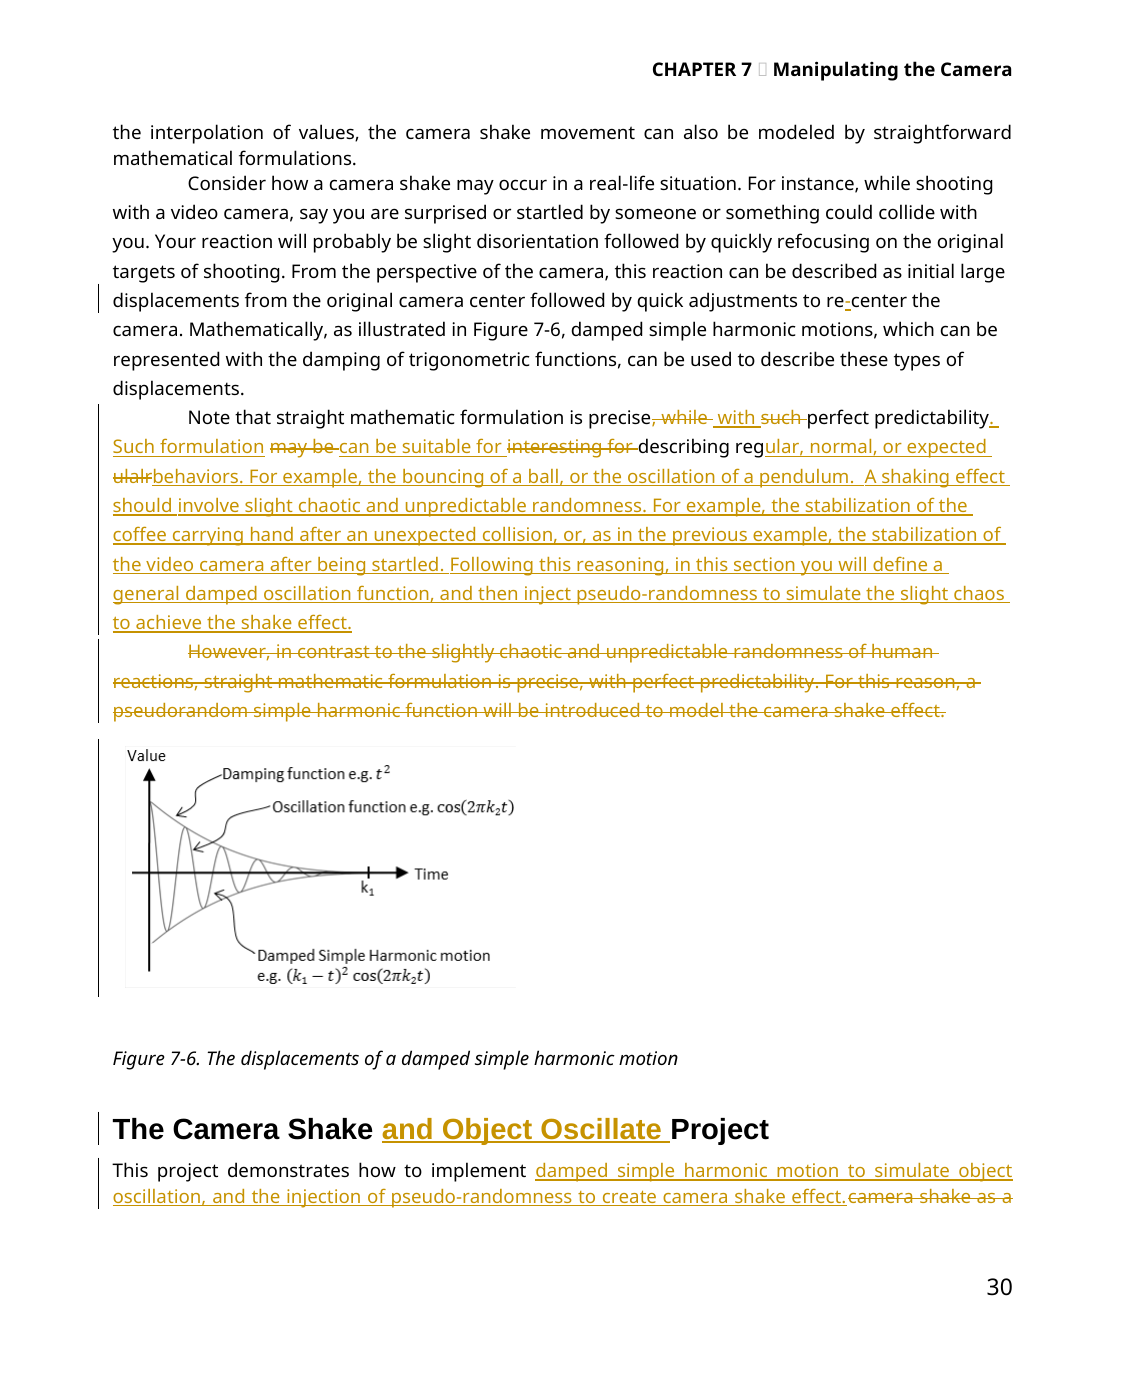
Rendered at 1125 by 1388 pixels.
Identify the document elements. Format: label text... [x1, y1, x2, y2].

text Consider how a camera shake may occur in a real-life situation. For instance, while shooting with a video camera, say you are surprised or startled by someone or something could collide with you. Your reaction will probably be slight disorientation followed by quickly refocusing on the original targets of shooting. From the perspective of the camera, this reaction can be described as initial large displacements from the original camera center followed by quick adjustments to recenter the camera. Mathematically, as illustrated in Figure 7-6, damped simple harmonic motions, which can be represented with the damping of trigonometric functions, can be used to describe these types of displacements. [112, 170, 1012, 401]
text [112, 1158, 1012, 1209]
text Figure 7-6. The displacements of a damped simple harmonic motion [112, 1045, 1012, 1070]
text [112, 119, 1012, 170]
subtitle The Camera Shake Project [112, 1112, 1012, 1145]
text Note that straight mathematic formulation is preciseperfect predictability describing reg [112, 404, 1012, 635]
picture [112, 738, 546, 997]
